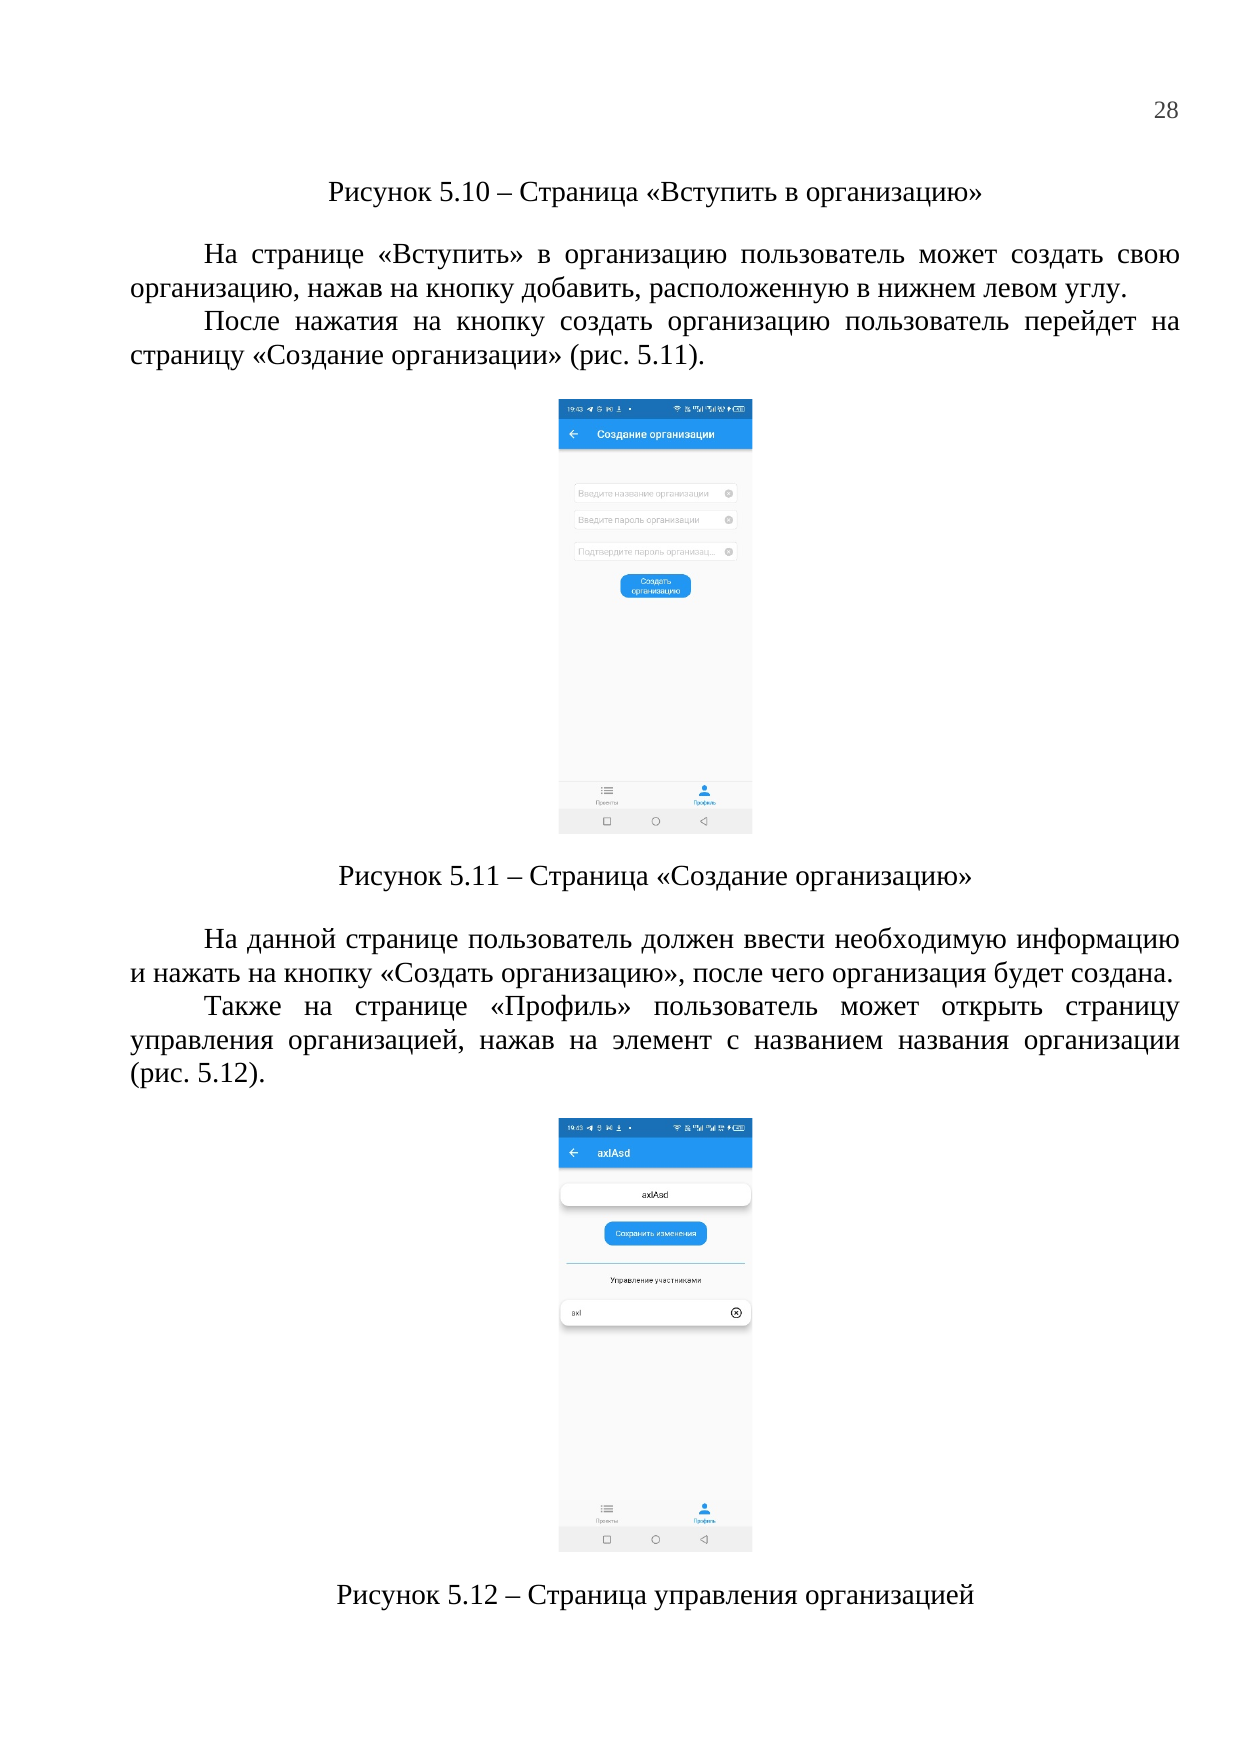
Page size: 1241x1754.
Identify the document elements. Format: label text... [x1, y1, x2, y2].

picture [558, 1118, 753, 1552]
picture [558, 399, 753, 834]
text На странице «Вступить» в организацию пользователь может создать свою организацию, нажав на кнопку добавить, расположенную в нижнем левом углу. [130, 236, 1181, 303]
text Рисунок 5.11 – Страница «Создание организацию» [130, 858, 1181, 892]
text Рисунок 5.10 – Страница «Вступить в организацию» [130, 174, 1181, 207]
text На данной странице пользователь должен ввести необходимую информацию и нажать на кнопку «Создать организацию», после чего организация будет создана. [130, 921, 1181, 988]
text Также на странице «Профиль» пользователь может открыть страницу управления организацией, нажав на элемент с названием названия организации (рис. 5.12). [130, 988, 1181, 1089]
text После нажатия на кнопку создать организацию пользователь перейдет на страницу «Создание организации» (рис. 5.11). [130, 303, 1181, 371]
text Рисунок 5.12 – Страница управления организацией [130, 1577, 1181, 1611]
